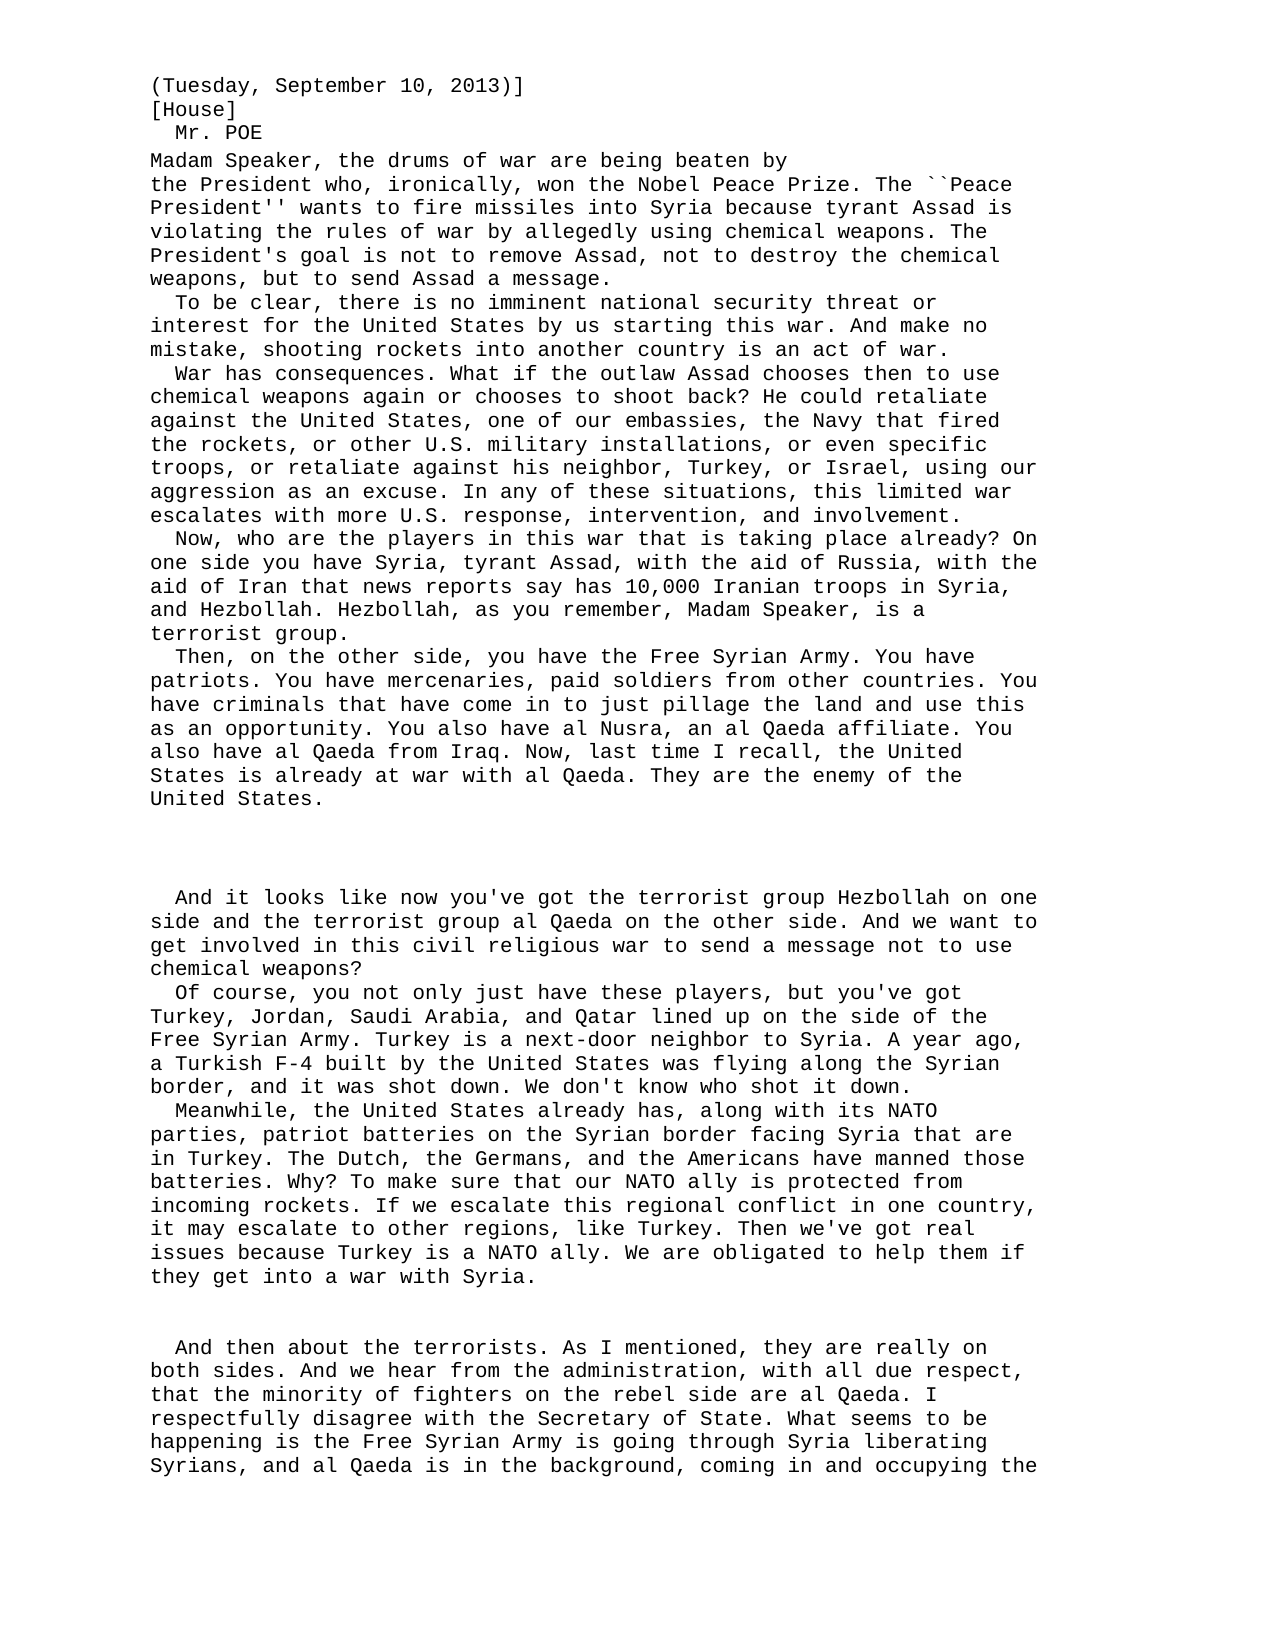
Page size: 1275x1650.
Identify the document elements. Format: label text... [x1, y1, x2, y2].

text have criminals that have come in to just pillage the land and use this [150, 694, 1125, 717]
text batteries. Why? To make sure that our NATO ally is protected from [150, 1171, 1125, 1195]
text border, and it was shot down. We don't know who shot it down. [150, 1077, 1125, 1100]
text side and the terrorist group al Qaeda on the other side. And we want to [150, 911, 1125, 935]
text aid of Iran that news reports say has 10,000 Iranian troops in Syria, [150, 576, 1125, 599]
text Free Syrian Army. Turkey is a next-door neighbor to Syria. A year ago, [150, 1029, 1125, 1053]
text weapons, but to send Assad a message. [150, 268, 1125, 292]
text President'' wants to fire missiles into Syria because tyrant Assad is [150, 197, 1125, 221]
text both sides. And we hear from the administration, with all due respect, [150, 1360, 1125, 1384]
text interest for the United States by us starting this war. And make no [150, 316, 1125, 339]
text the President who, ironically, won the Nobel Peace Prize. The ``Peace [150, 174, 1125, 197]
text And then about the terrorists. As I mentioned, they are really on [150, 1337, 1125, 1360]
text chemical weapons again or chooses to shoot back? He could retaliate [150, 386, 1125, 410]
text War has consequences. What if the outlaw Assad chooses then to use [150, 363, 1125, 386]
text escalates with more U.S. response, intervention, and involvement. [150, 505, 1125, 528]
text And it looks like now you've got the terrorist group Hezbollah on one [150, 887, 1125, 911]
text also have al Qaeda from Iraq. Now, last time I recall, the United [150, 741, 1125, 765]
text aggression as an excuse. In any of these situations, this limited war [150, 481, 1125, 505]
text mistake, shooting rockets into another country is an act of war. [150, 339, 1125, 363]
text incoming rockets. If we escalate this regional conflict in one country, [150, 1195, 1125, 1218]
text the rockets, or other U.S. military installations, or even specific [150, 434, 1125, 457]
text get involved in this civil religious war to send a message not to use [150, 935, 1125, 958]
text as an opportunity. You also have al Nusra, an al Qaeda affiliate. You [150, 717, 1125, 741]
text President's goal is not to remove Assad, not to destroy the chemical [150, 244, 1125, 268]
text Syrians, and al Qaeda is in the background, coming in and occupying the [150, 1455, 1125, 1478]
text they get into a war with Syria. [150, 1266, 1125, 1289]
text issues because Turkey is a NATO ally. We are obligated to help them if [150, 1242, 1125, 1266]
text respectfully disagree with the Secretary of State. What seems to be [150, 1408, 1125, 1431]
text troops, or retaliate against his neighbor, Turkey, or Israel, using our [150, 457, 1125, 481]
text it may escalate to other regions, like Turkey. Then we've got real [150, 1218, 1125, 1242]
text terrorist group. [150, 623, 1125, 647]
text one side you have Syria, tyrant Assad, with the aid of Russia, with the [150, 552, 1125, 576]
text United States. [150, 788, 1125, 812]
text happening is the Free Syrian Army is going through Syria liberating [150, 1431, 1125, 1455]
text against the United States, one of our embassies, the Navy that fired [150, 410, 1125, 434]
text chemical weapons? [150, 958, 1125, 982]
text Meanwhile, the United States already has, along with its NATO [150, 1100, 1125, 1124]
text patriots. You have mercenaries, paid soldiers from other countries. You [150, 670, 1125, 694]
text and Hezbollah. Hezbollah, as you remember, Madam Speaker, is a [150, 599, 1125, 623]
text in Turkey. The Dutch, the Germans, and the Americans have manned those [150, 1147, 1125, 1171]
text Madam Speaker, the drums of war are being beaten by [150, 150, 1125, 174]
text Now, who are the players in this war that is taking place already? On [150, 528, 1125, 552]
text To be clear, there is no imminent national security threat or [150, 292, 1125, 316]
text a Turkish F-4 built by the United States was flying along the Syrian [150, 1053, 1125, 1077]
text Of course, you not only just have these players, but you've got [150, 982, 1125, 1006]
text Then, on the other side, you have the Free Syrian Army. You have [150, 647, 1125, 670]
text States is already at war with al Qaeda. They are the enemy of the [150, 765, 1125, 788]
text Turkey, Jordan, Saudi Arabia, and Qatar lined up on the side of the [150, 1006, 1125, 1029]
text parties, patriot batteries on the Syrian border facing Syria that are [150, 1124, 1125, 1147]
text that the minority of fighters on the rebel side are al Qaeda. I [150, 1384, 1125, 1408]
text violating the rules of war by allegedly using chemical weapons. The [150, 221, 1125, 244]
